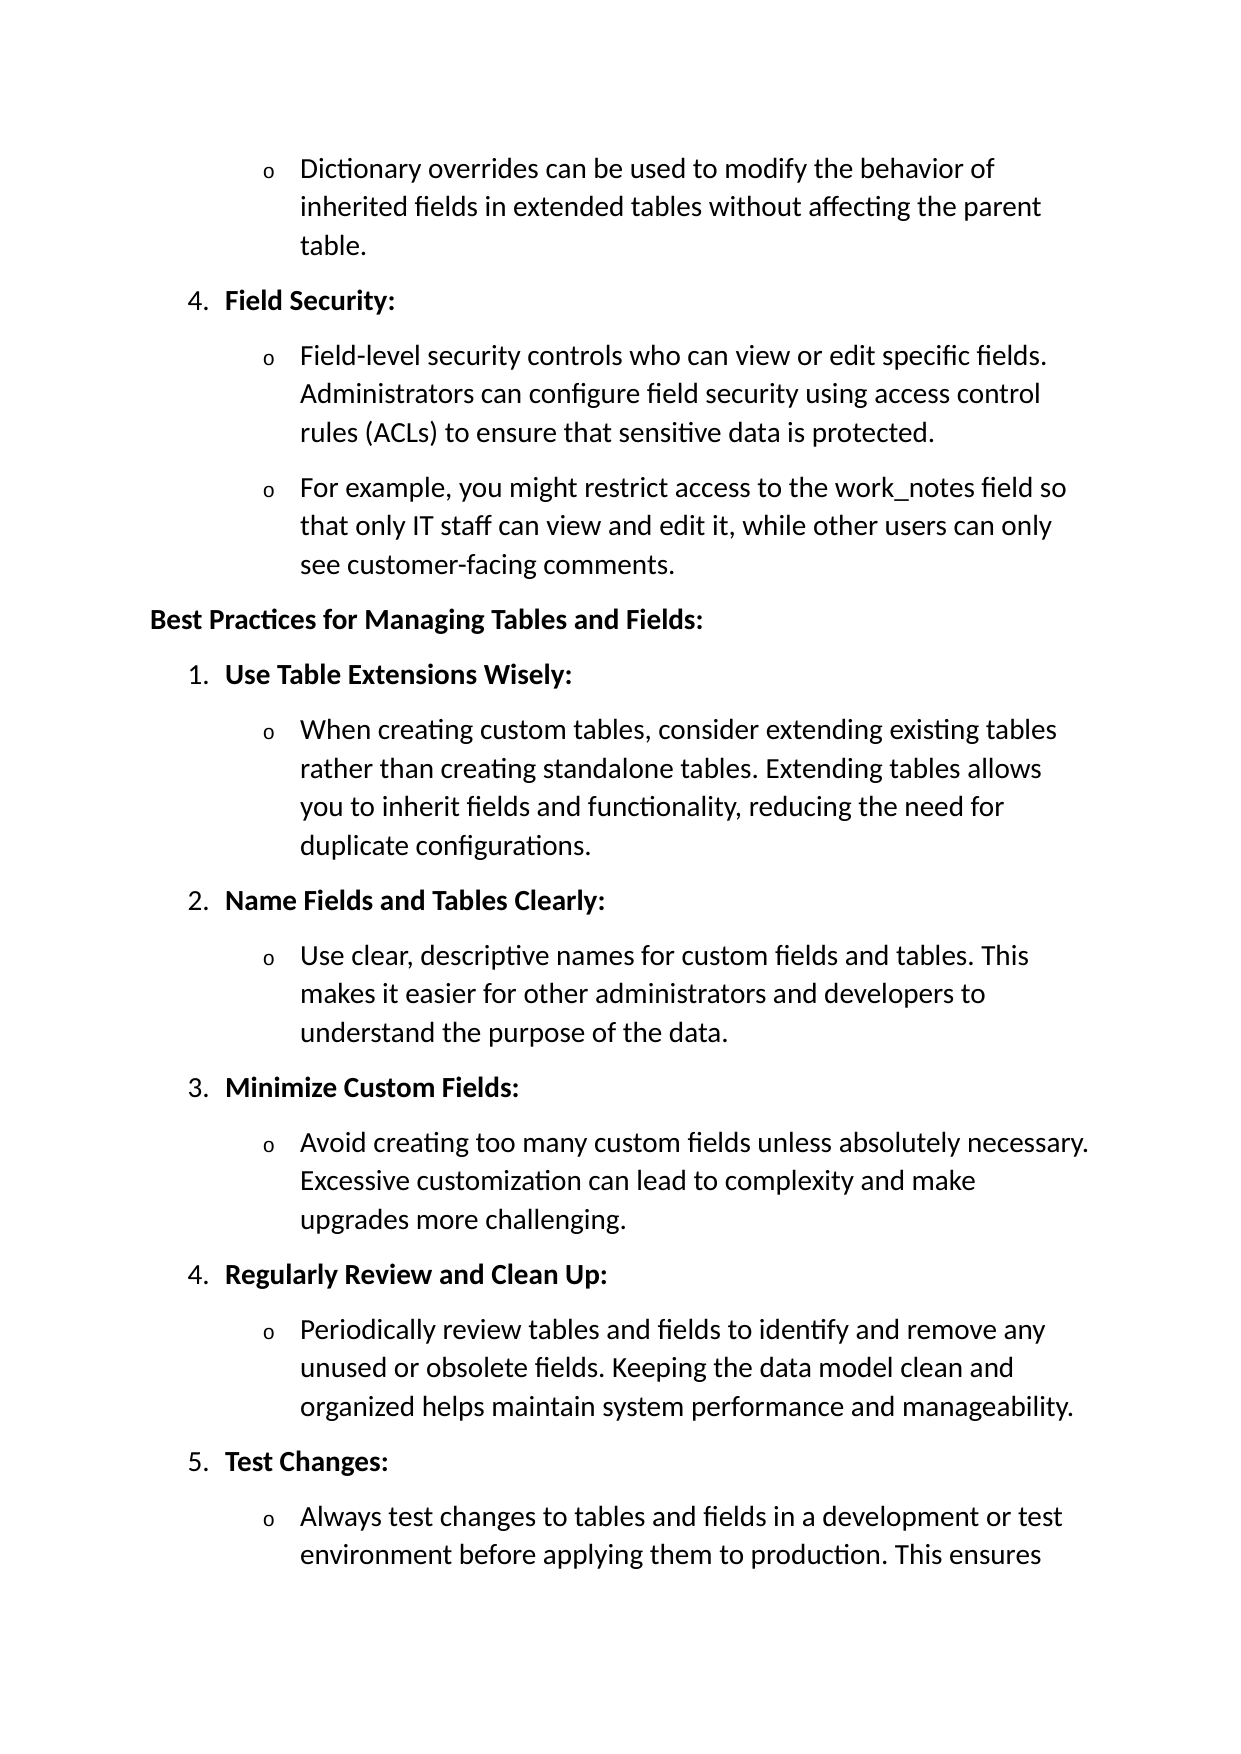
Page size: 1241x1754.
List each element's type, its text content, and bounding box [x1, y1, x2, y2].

list Name Fields and Tables Clearly: [187, 882, 1090, 917]
list For example, you might restrict access to the work_notes field so that only IT staff can view and edit it, while other users can only see customer-facing comments. [262, 469, 1090, 582]
list Avoid creating too many custom fields unless absolutely necessary. Excessive customization can lead to complexity and make upgrades more challenging. [262, 1124, 1090, 1236]
text Best Practices for Managing Tables and Fields: [150, 601, 1090, 637]
list Field Security: [187, 282, 1090, 318]
list Periodically review tables and fields to identify and remove any unused or obsolete fields. Keeping the data model clean and organized helps maintain system performance and manageability. [262, 1311, 1090, 1423]
list Regularly Review and Clean Up: [187, 1256, 1090, 1291]
list Use clear, descriptive names for custom fields and tables. This makes it easier for other administrators and developers to understand the purpose of the data. [262, 937, 1090, 1049]
list Use Table Extensions Wisely: [187, 656, 1090, 692]
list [262, 1498, 1090, 1572]
list Minimize Custom Fields: [187, 1069, 1090, 1104]
list When creating custom tables, consider extending existing tables rather than creating standalone tables. Extending tables allows you to inherit fields and functionality, reducing the need for duplicate configurations. [262, 711, 1090, 862]
list Field-level security controls who can view or edit specific fields. Administrators can configure field security using access control rules (ACLs) to ensure that sensitive data is protected. [262, 337, 1090, 449]
list Dictionary overrides can be used to modify the behavior of inherited fields in extended tables without affecting the parent table. [262, 150, 1090, 262]
list Test Changes: [187, 1443, 1090, 1478]
